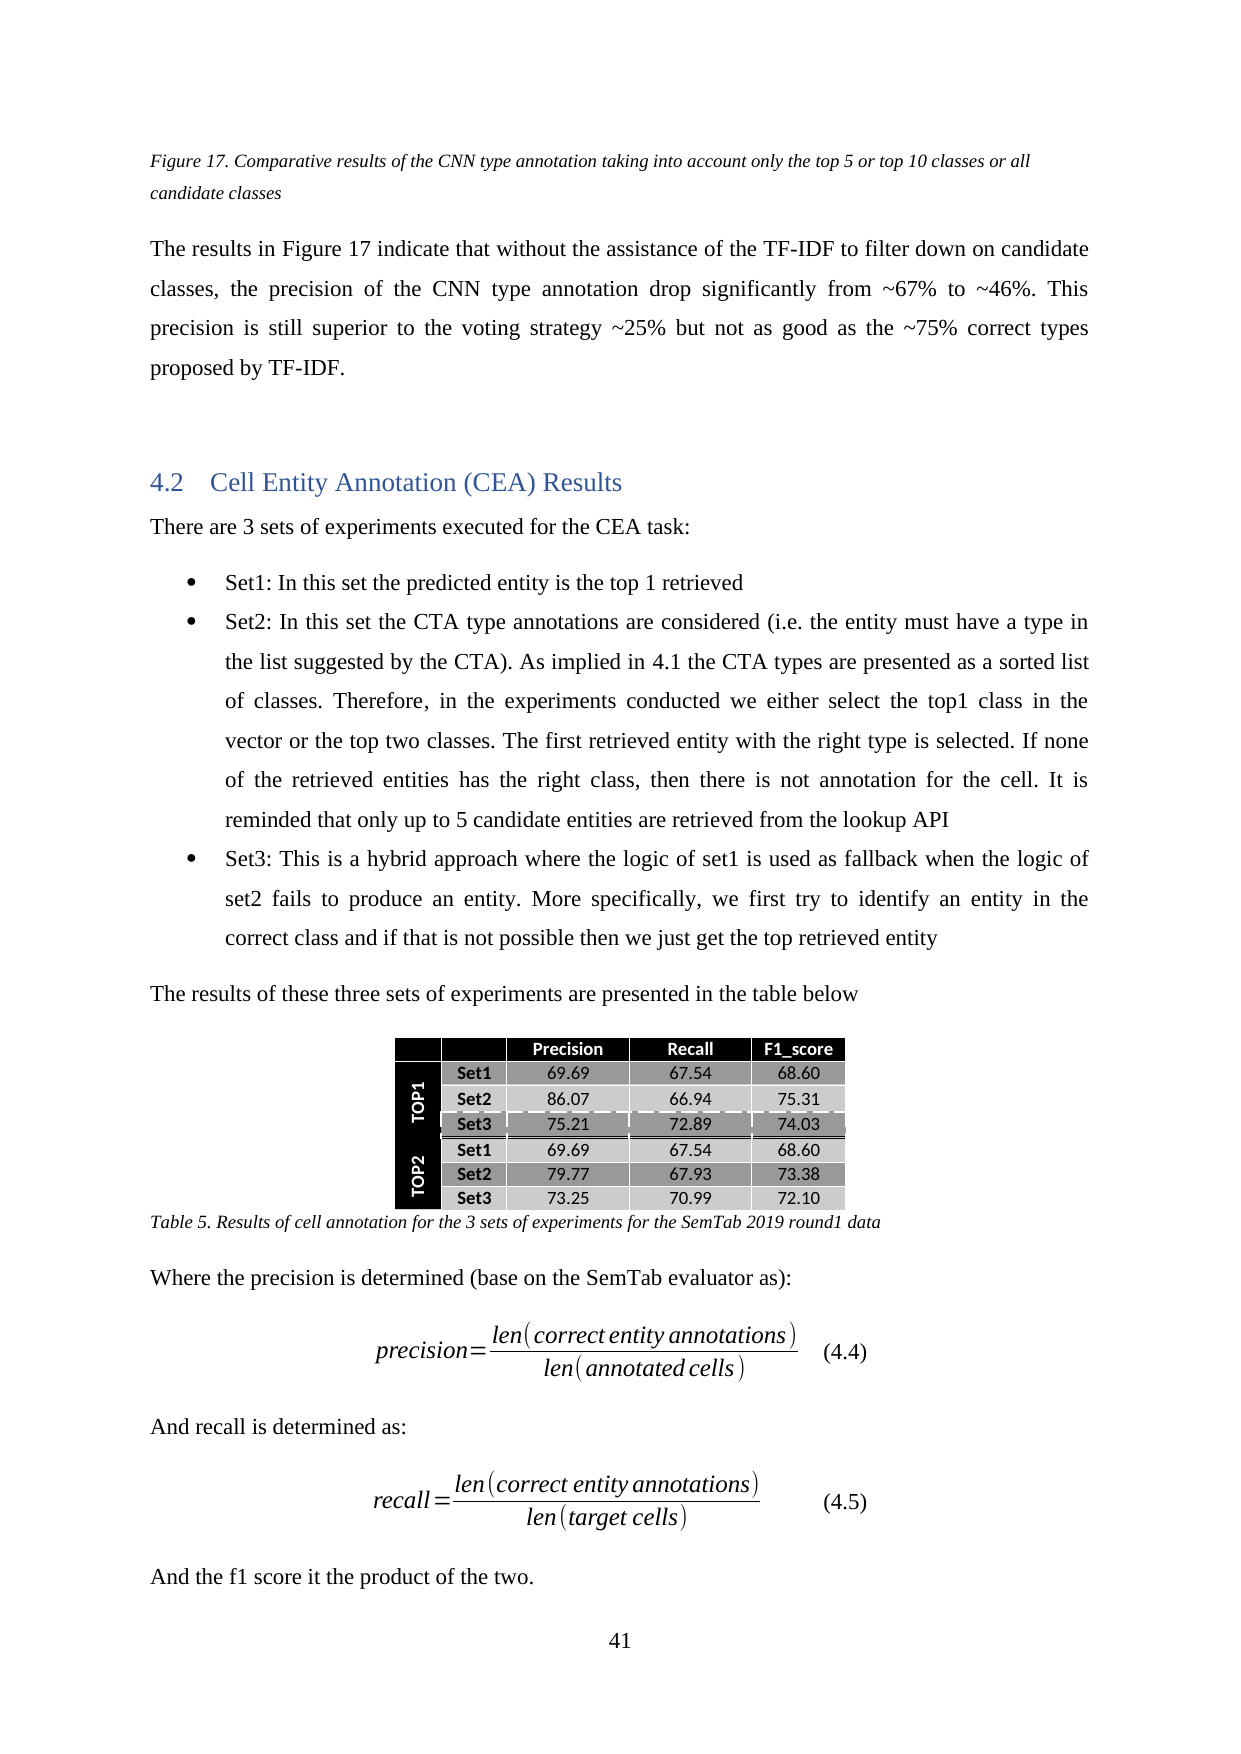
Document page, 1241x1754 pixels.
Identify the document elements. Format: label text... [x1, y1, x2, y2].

table_header Recall [630, 1038, 751, 1061]
table_cell 86.07 [507, 1086, 629, 1111]
subtitle Cell Entity Annotation (CEA) Results [150, 466, 1090, 497]
table_cell Set2 [442, 1086, 506, 1111]
text There are 3 sets of experiments executed for the CEA task: [150, 513, 1090, 539]
table_cell 67.93 [630, 1163, 751, 1186]
text (4.5) [150, 1469, 1090, 1533]
table_cell 68.60 [752, 1139, 845, 1162]
list Set1: In this set the predicted entity is the top 1 retrieved [187, 569, 1090, 595]
table_header Precision [507, 1038, 629, 1061]
text Where the precision is determined (base on the SemTab evaluator as): [150, 1264, 1090, 1290]
text The results of these three sets of experiments are presented in the table below [150, 980, 1090, 1007]
text And the f1 score it the product of the two. [150, 1563, 1090, 1589]
table_header [442, 1038, 506, 1061]
table_cell 74.03 [752, 1111, 846, 1136]
table_cell 70.99 [630, 1187, 751, 1209]
table_cell Set2 [442, 1163, 506, 1186]
table_cell 75.31 [752, 1086, 845, 1111]
text And recall is determined as: [150, 1413, 1090, 1439]
table_header F1_score [752, 1038, 845, 1061]
table_cell 67.54 [630, 1062, 751, 1084]
list Set3: This is a hybrid approach where the logic of set1 is used as fallback when the logic of set2 fails to produce an entity. More specifically, we first try to identify an entity in the correct class and if that is not possible then we just get the top retrieved entity [187, 845, 1090, 951]
text (4.4) [150, 1320, 1090, 1383]
table_cell TOP2 [395, 1139, 441, 1209]
table_cell TOP1 [395, 1062, 441, 1136]
text Table 5. Results of cell annotation for the 3 sets of experiments for the SemTab 2019 round1 data [150, 1211, 1090, 1232]
table_header [395, 1038, 441, 1061]
table_cell 72.89 [629, 1111, 752, 1136]
table_cell Set3 [441, 1111, 507, 1136]
table_cell 72.10 [752, 1187, 845, 1209]
table_cell Set1 [442, 1139, 506, 1162]
table_cell 73.38 [752, 1163, 845, 1186]
table_cell 79.77 [507, 1163, 629, 1186]
table_cell 69.69 [507, 1139, 629, 1162]
table_cell 67.54 [630, 1139, 751, 1162]
text The results in Figure 17 indicate that without the assistance of the TF-IDF to filter down on candidate classes, the precision of the CNN type annotation drop significantly from ~67% to ~46%. This precision is still superior to the voting strategy ~25% but not as good as the ~75% correct types proposed by TF-IDF. [150, 235, 1090, 380]
table_cell 69.69 [507, 1062, 629, 1084]
list Set2: In this set the CTA type annotations are considered (i.e. the entity must have a type in the list suggested by the CTA). As implied in 4.1 the CTA types are presented as a sorted list of classes. Therefore, in the experiments conducted we either select the top1 class in the vector or the top two classes. The first retrieved entity with the right type is selected. If none of the retrieved entities has the right class, then there is not annotation for the cell. It is reminded that only up to 5 candidate entities are retrieved from the lookup API [187, 608, 1090, 832]
table_cell 68.60 [752, 1062, 845, 1084]
table_cell Set3 [442, 1187, 506, 1209]
table_cell 66.94 [630, 1086, 751, 1111]
table_cell 75.21 [507, 1111, 629, 1136]
table_cell 73.25 [507, 1187, 629, 1209]
table_cell Set1 [442, 1062, 506, 1084]
text Figure 17. Comparative results of the CNN type annotation taking into account only the top 5 or top 10 classes or all candidate classes [150, 150, 1090, 204]
